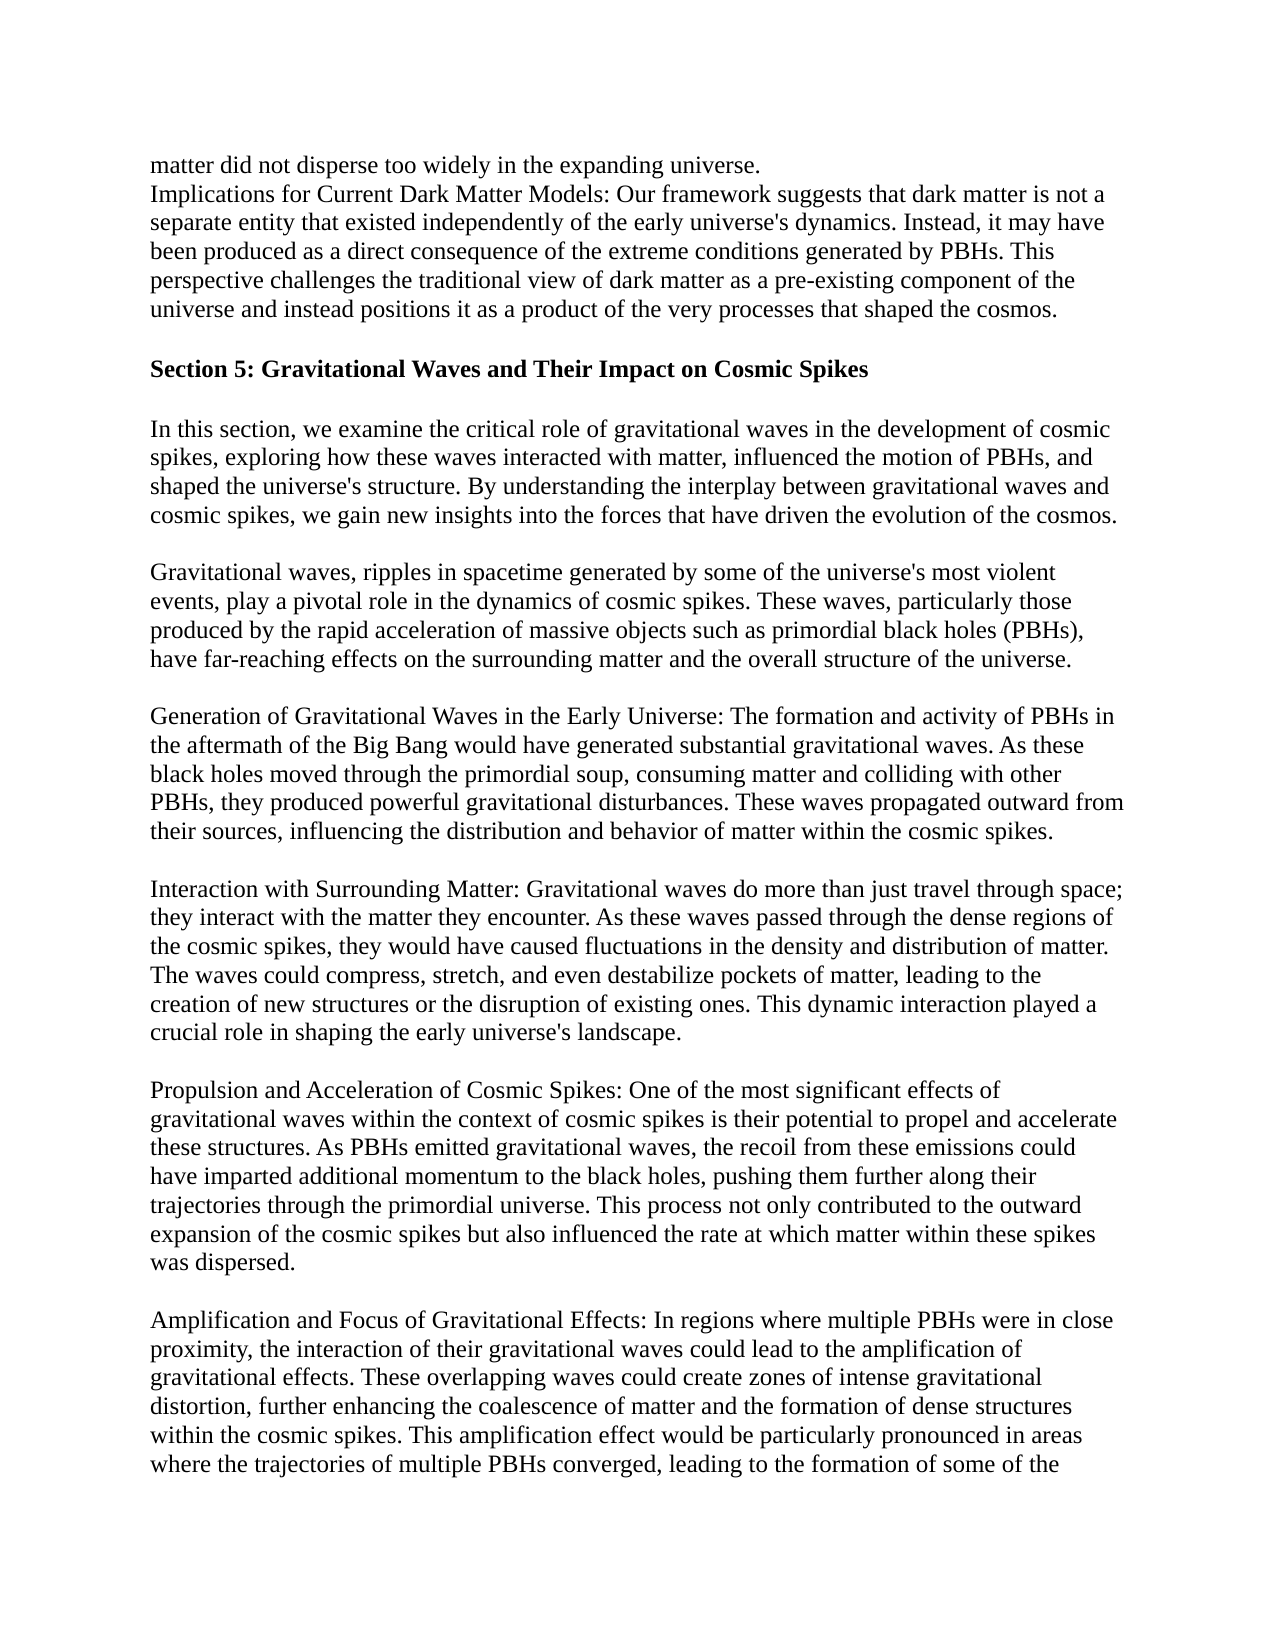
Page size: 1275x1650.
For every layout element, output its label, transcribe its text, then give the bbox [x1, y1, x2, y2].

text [150, 150, 1125, 354]
text In this section, we examine the critical role of gravitational waves in the development of cosmic spikes, exploring how these waves interacted with matter, influenced the motion of PBHs, and shaped the universe's structure. By understanding the interplay between gravitational waves and cosmic spikes, we gain new insights into the forces that have driven the evolution of the cosmos. [150, 414, 1125, 529]
text Section 5: Gravitational Waves and Their Impact on Cosmic Spikes [150, 354, 1125, 414]
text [150, 529, 1125, 1477]
